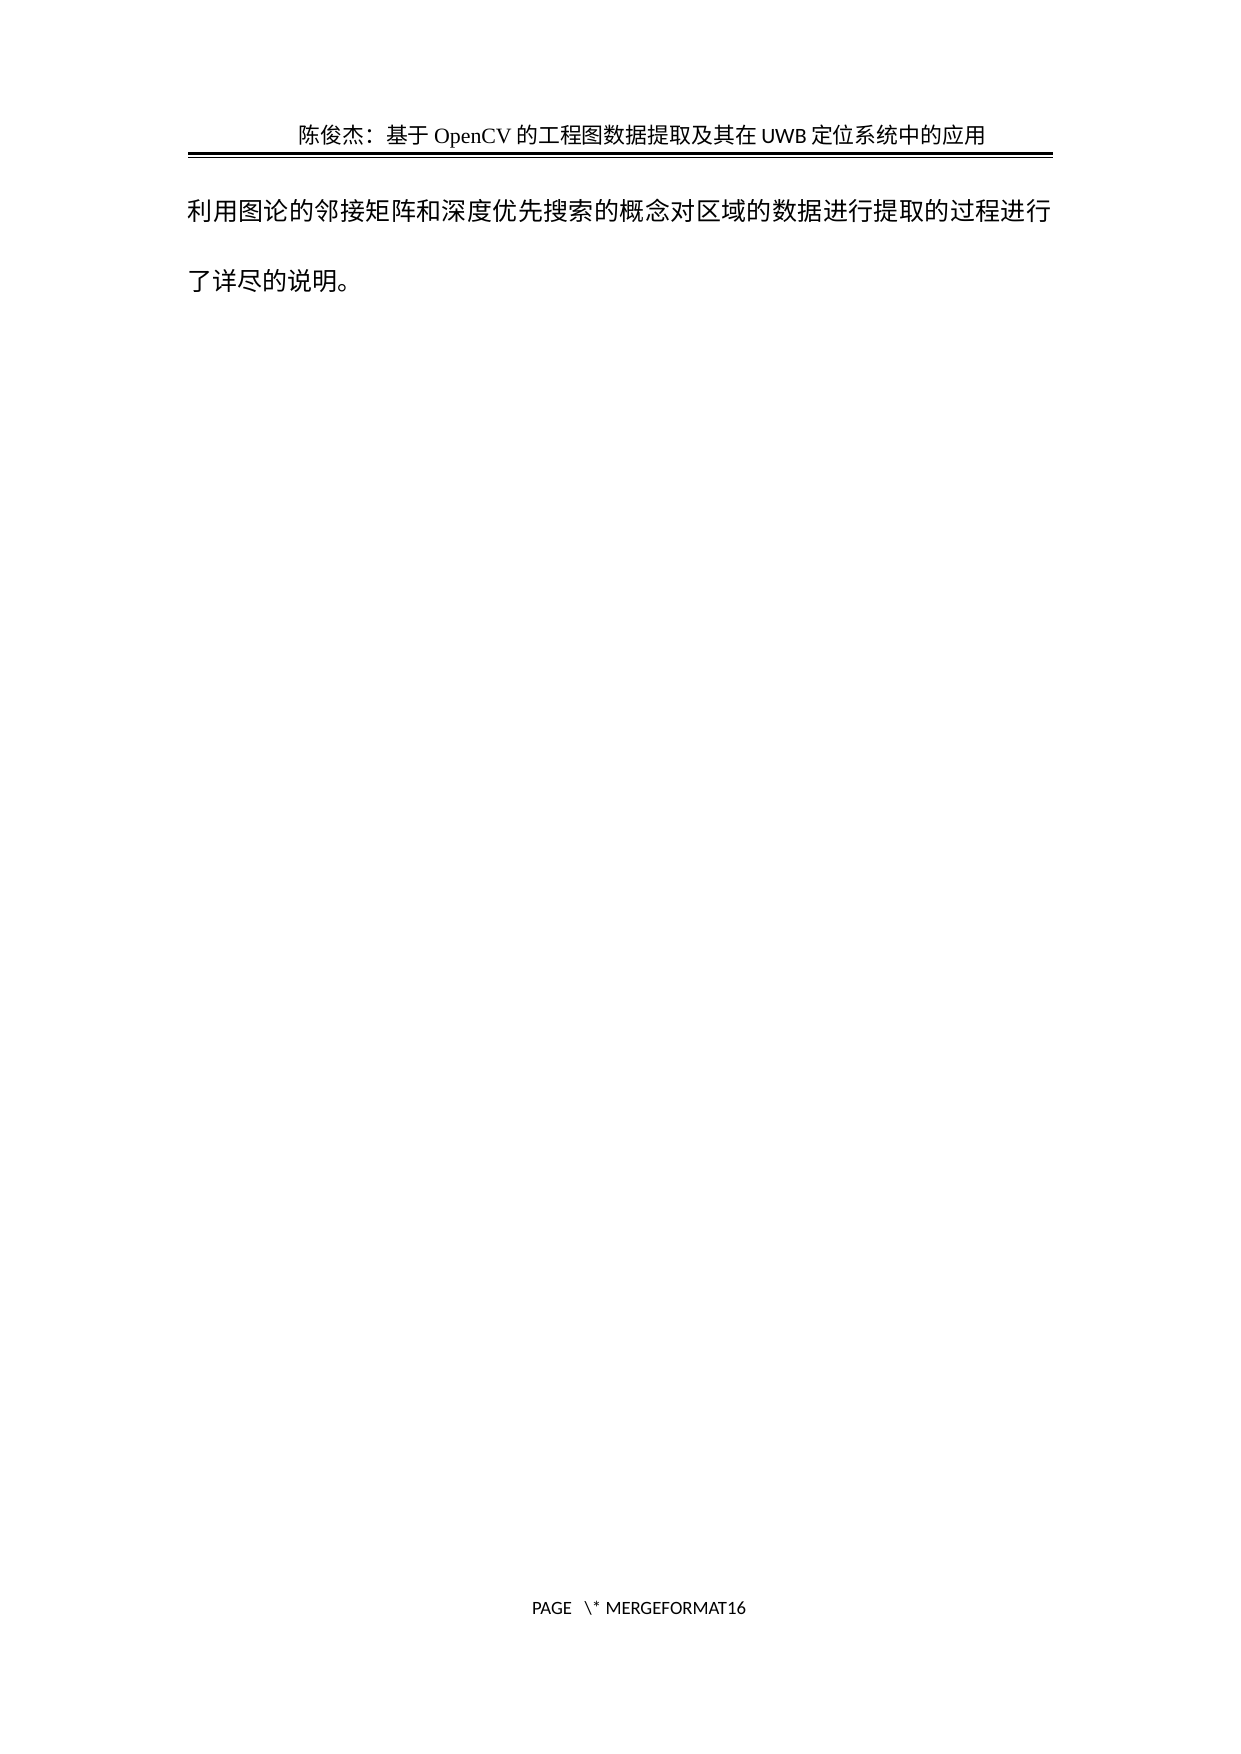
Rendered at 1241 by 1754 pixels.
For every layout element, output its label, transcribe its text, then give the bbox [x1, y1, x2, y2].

text 主要介绍了OpenCV在项目中的作用，通过OpenCV如何将工程图由DWG格式到JPG格式，再到如何提取住宅施工区域，然后到划分房间区域，最后到利用图论的邻接矩阵和深度优先搜索的概念对区域的数据进行提取的过程进行了详尽的说明。 [187, 177, 1053, 312]
